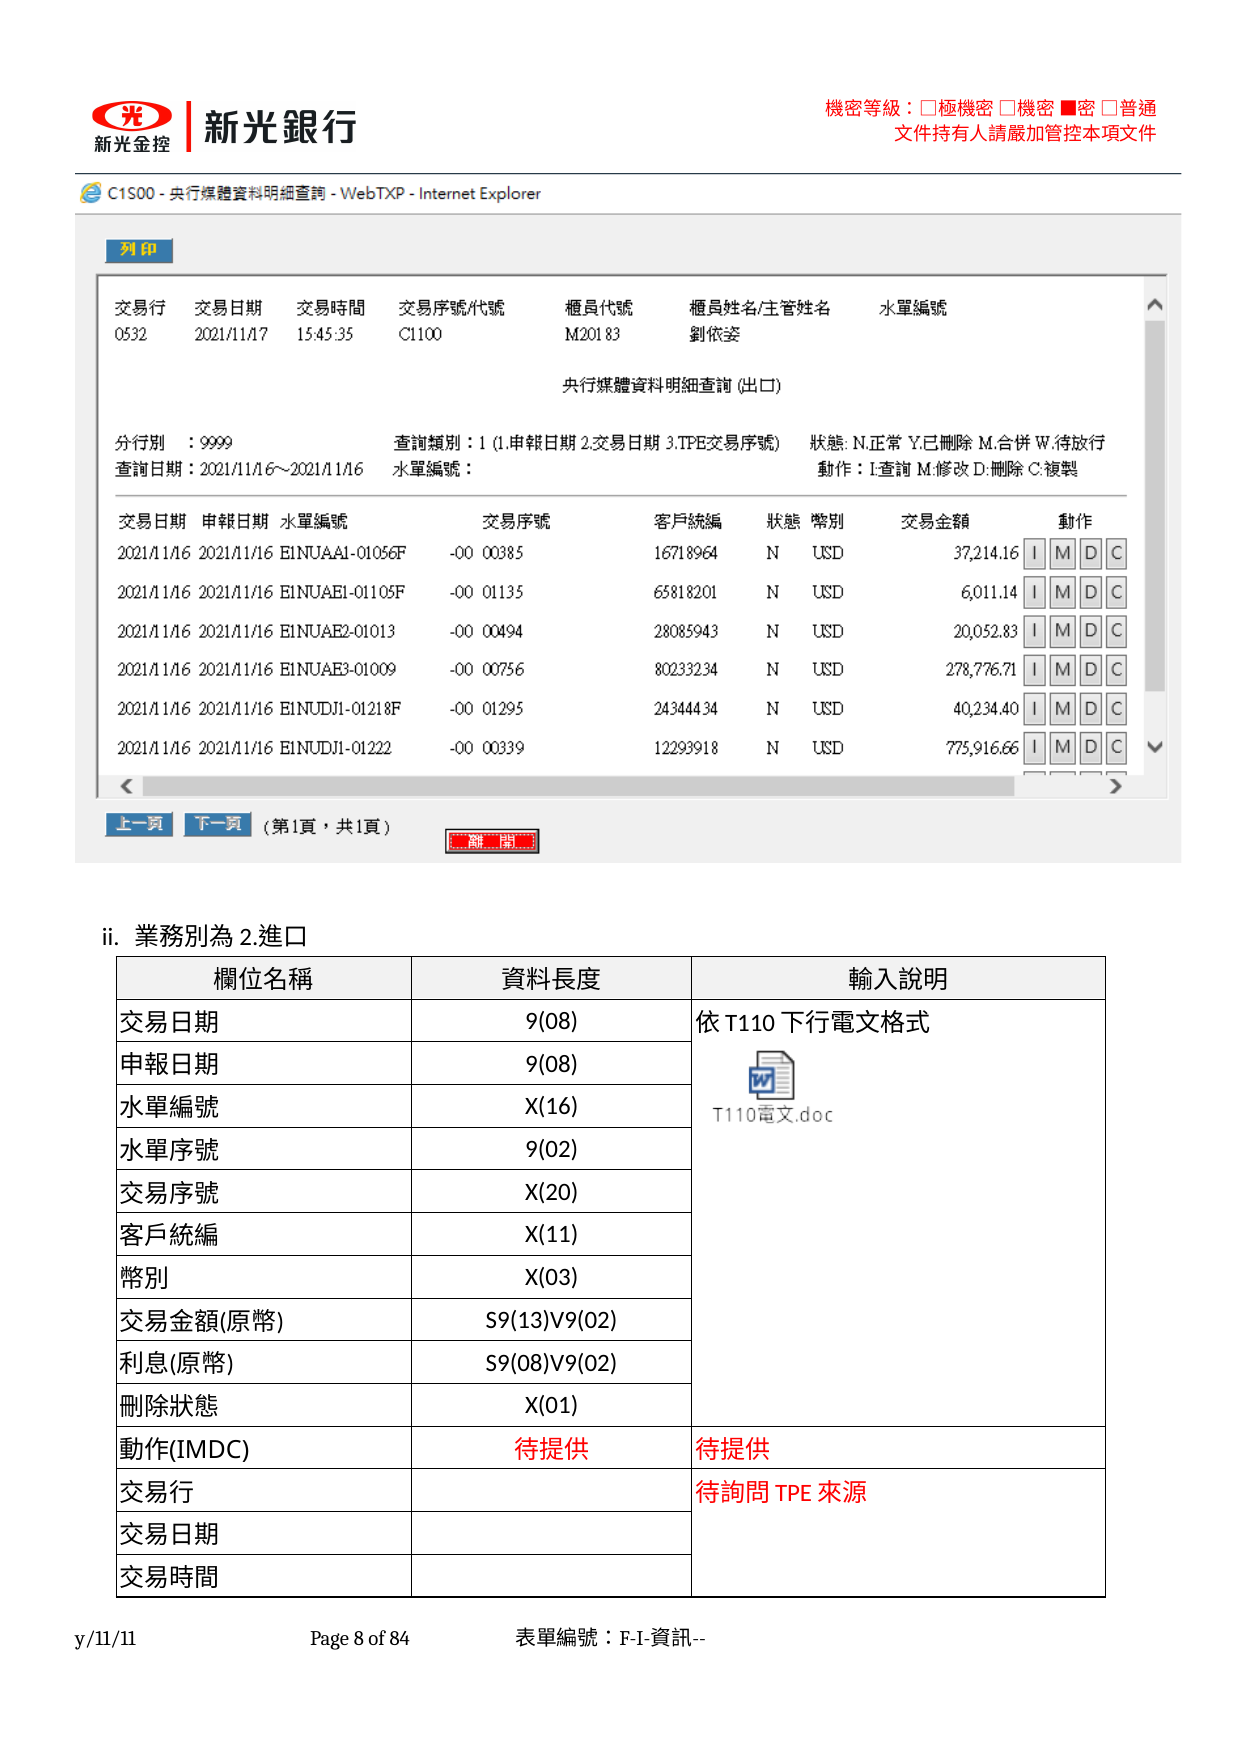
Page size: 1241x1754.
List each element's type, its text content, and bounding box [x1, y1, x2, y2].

table_cell X(20) [412, 1170, 691, 1212]
list 業務別為2.進口 [119, 914, 1182, 956]
table_cell S9(13)V9(02) [412, 1299, 691, 1340]
table_cell 9(08) [412, 1000, 691, 1041]
table_cell 交易金額(原幣) [117, 1299, 411, 1340]
table_cell 依T110下行電文格式 [692, 1000, 1105, 1426]
table_header 資料長度 [412, 957, 691, 998]
table_cell X(03) [412, 1256, 691, 1297]
table_cell 幣別 [117, 1256, 411, 1297]
table_cell 待詢問TPE來源 [692, 1469, 1105, 1596]
table_header 輸入說明 [692, 957, 1105, 998]
table_cell 申報日期 [117, 1042, 411, 1084]
table_cell [412, 1512, 691, 1554]
table_cell 利息(原幣) [117, 1341, 411, 1383]
table_cell 交易行 [117, 1469, 411, 1511]
table_cell [412, 1555, 691, 1596]
table_cell 水單編號 [117, 1085, 411, 1127]
table_cell 9(08) [412, 1042, 691, 1084]
table_cell X(01) [412, 1384, 691, 1426]
table_cell X(11) [412, 1213, 691, 1255]
table_cell 交易時間 [117, 1555, 411, 1596]
table_cell S9(08)V9(02) [412, 1341, 691, 1383]
table_cell 客戶統編 [117, 1213, 411, 1255]
picture [75, 173, 1182, 863]
table_cell 9(02) [412, 1128, 691, 1169]
table_cell 交易日期 [117, 1000, 411, 1041]
table_cell [412, 1469, 691, 1511]
table_cell 交易日期 [117, 1512, 411, 1554]
table_cell 交易序號 [117, 1170, 411, 1212]
table_cell 待提供 [412, 1427, 691, 1468]
table_cell 動作(IMDC) [117, 1427, 411, 1468]
table_cell 刪除狀態 [117, 1384, 411, 1426]
table_header 欄位名稱 [117, 957, 411, 998]
table_cell 待提供 [692, 1427, 1105, 1468]
table_cell 水單序號 [117, 1128, 411, 1169]
picture [92, 101, 356, 152]
table_cell X(16) [412, 1085, 691, 1127]
